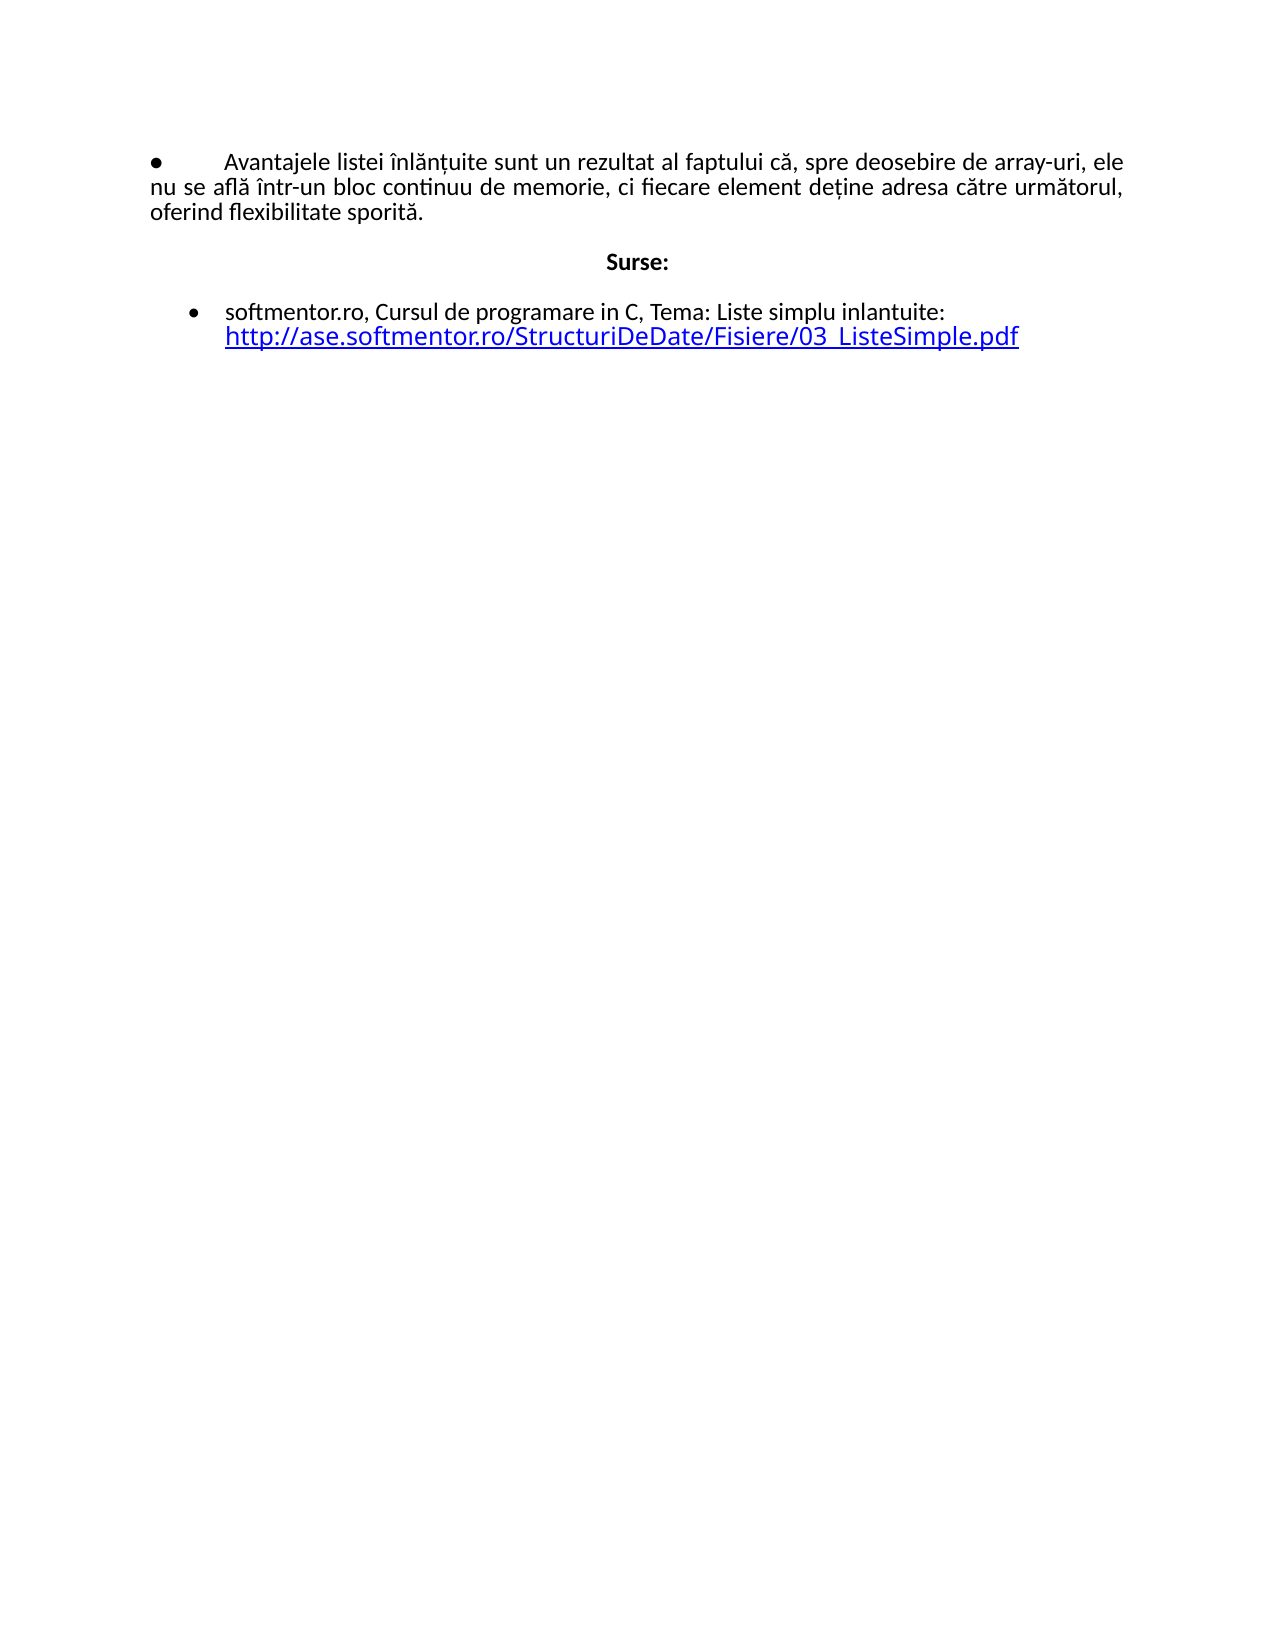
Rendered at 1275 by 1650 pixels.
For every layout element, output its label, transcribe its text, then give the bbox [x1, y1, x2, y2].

list softmentor.ro, Cursul de programare in C, Tema: Liste simplu inlantuite: http://ase.softmentor.ro/StructuriDeDate/Fisiere/03_ListeSimple.pdf [187, 300, 1125, 350]
text Surse: [150, 250, 1125, 275]
list Avantajele listei înlănțuite sunt un rezultat al faptului că, spre deosebire de array-uri, ele nu se află într-un bloc continuu de memorie, ci fiecare element deține adresa către următorul, oferind flexibilitate sporită. [150, 150, 1125, 225]
